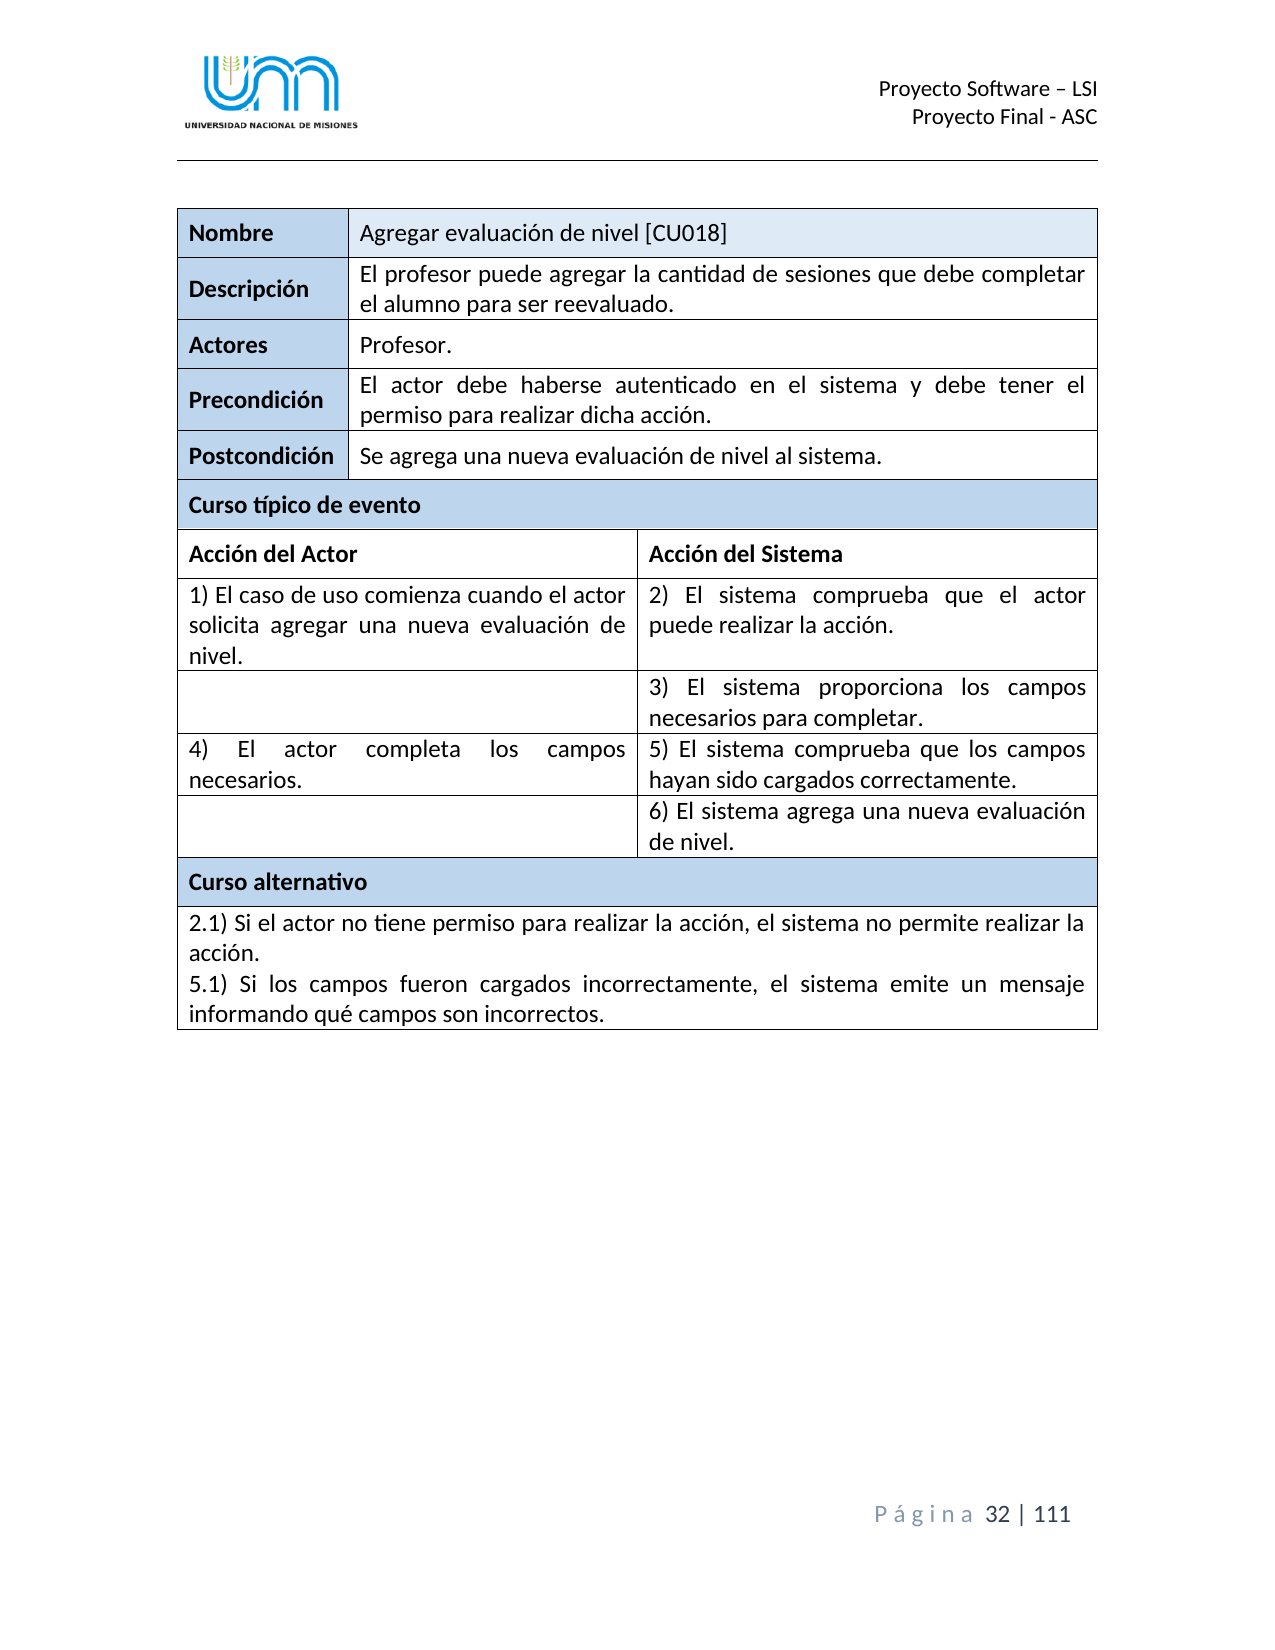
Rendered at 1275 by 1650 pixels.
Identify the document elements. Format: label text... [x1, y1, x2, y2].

table_cell 1) El caso de uso comienza cuando el actor solicita agregar una nueva evaluación de nivel. [178, 579, 637, 670]
table_cell Acción del Sistema [638, 530, 1097, 578]
table_cell Se agrega una nueva evaluación de nivel al sistema. [349, 431, 1097, 479]
table_cell Postcondición [178, 431, 348, 479]
table_cell Descripción [178, 258, 348, 319]
table_cell El actor debe haberse autenticado en el sistema y debe tener el permiso para realizar dicha acción. [349, 369, 1097, 430]
table_cell 5) El sistema comprueba que los campos hayan sido cargados correctamente. [638, 734, 1097, 794]
table_cell 2) El sistema comprueba que el actor puede realizar la acción. [638, 579, 1097, 670]
table_cell El profesor puede agregar la cantidad de sesiones que debe completar el alumno para ser reevaluado. [349, 258, 1097, 319]
table_cell 2.1) Si el actor no tiene permiso para realizar la acción, el sistema no permite realizar la acción. 5.1) Si los campos fueron cargados incorrectamente, el sistema emite un mensaje informando qué campos son incorrectos. [178, 907, 1097, 1029]
table_cell [178, 796, 637, 857]
table_cell 3) El sistema proporciona los campos necesarios para completar. [638, 671, 1097, 732]
table_cell 4) El actor completa los campos necesarios. [178, 734, 637, 794]
table_cell Actores [178, 320, 348, 368]
table_cell Curso alternativo [178, 858, 1097, 906]
picture [177, 52, 362, 128]
table_header Nombre [178, 209, 348, 257]
table_cell 6) El sistema agrega una nueva evaluación de nivel. [638, 796, 1097, 857]
table_header Agregar evaluación de nivel [CU018] [349, 209, 1097, 257]
table_cell Precondición [178, 369, 348, 430]
table_cell Profesor. [349, 320, 1097, 368]
table_cell [178, 671, 637, 732]
table_cell Curso típico de evento [178, 480, 1097, 528]
table_cell Acción del Actor [178, 530, 637, 578]
